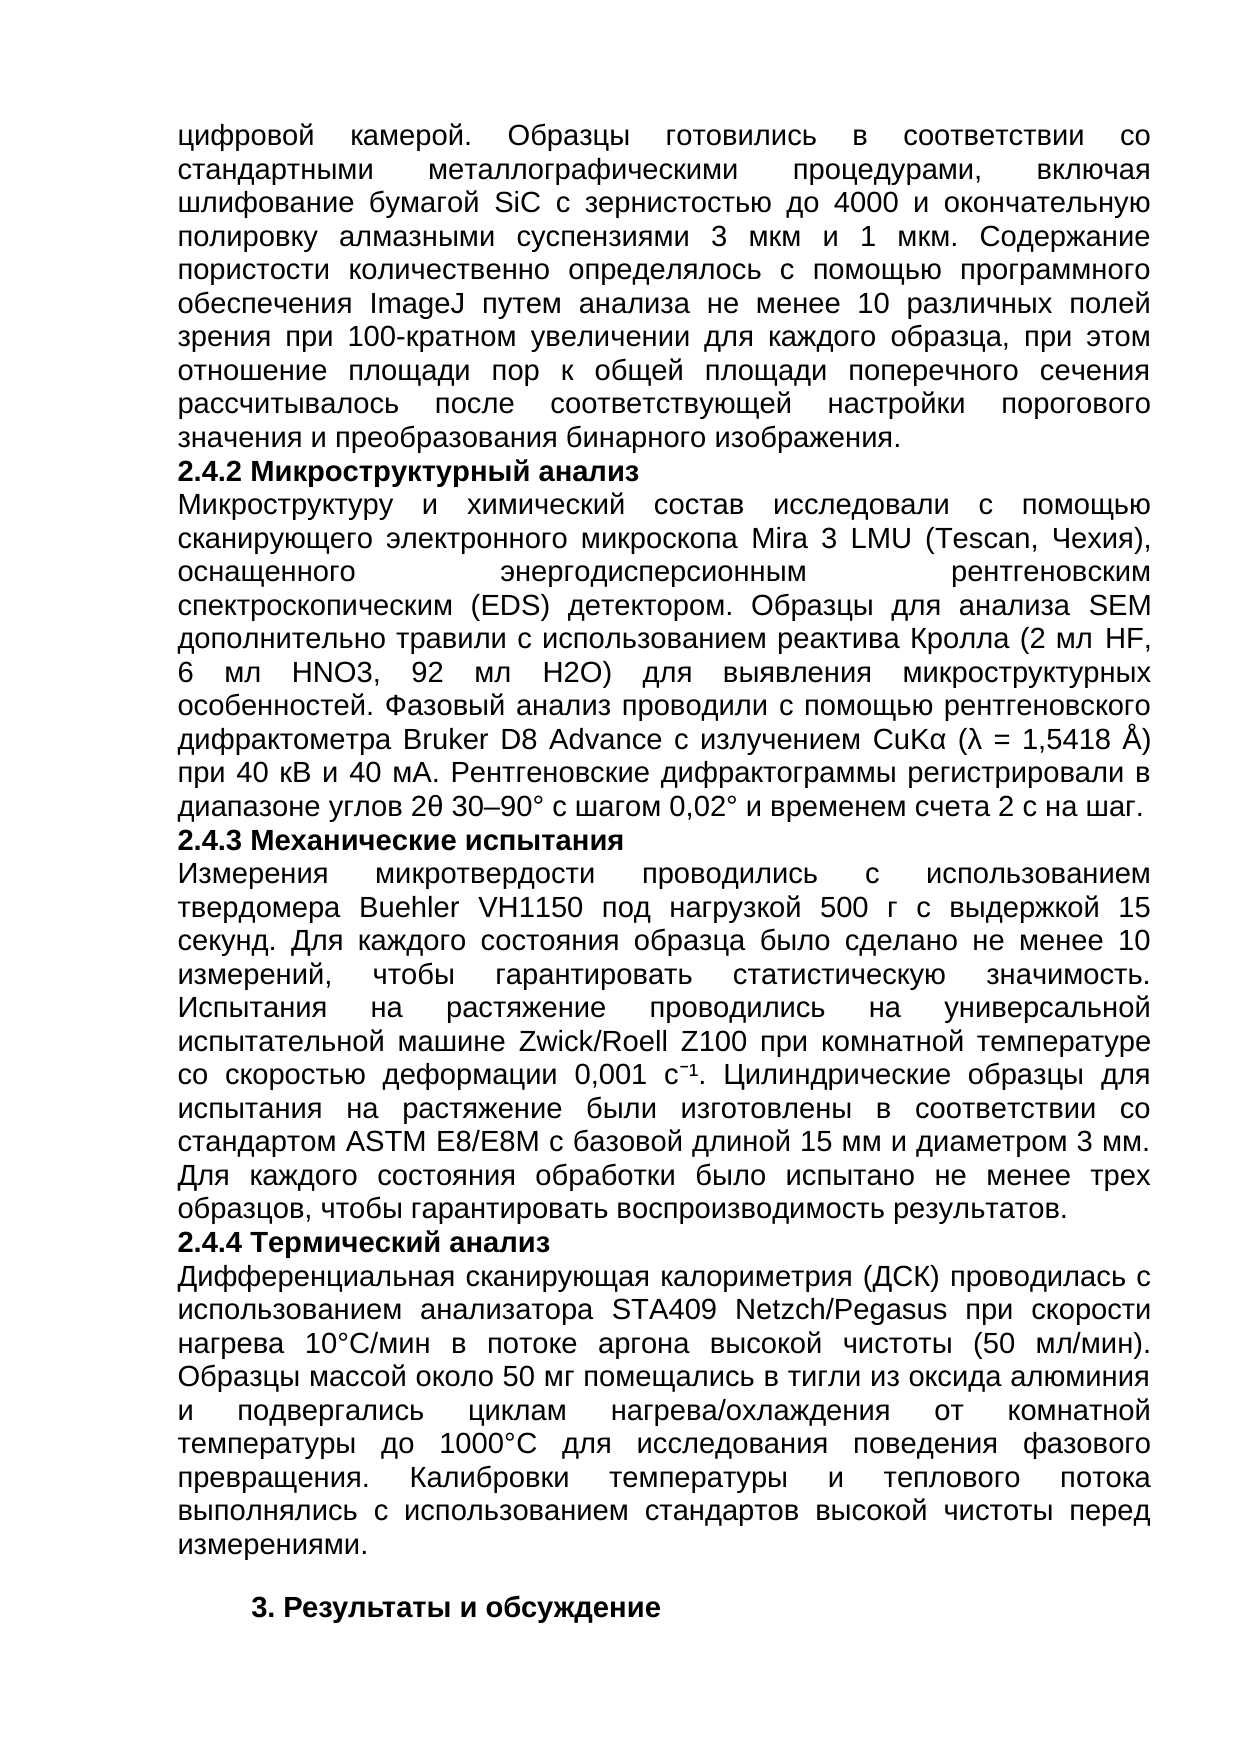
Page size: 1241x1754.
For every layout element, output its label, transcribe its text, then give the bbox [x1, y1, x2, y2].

text Дифференциальная сканирующая калориметрия (ДСК) проводилась с использованием анализатора STA409 Netzch/Pegasus при скорости нагрева 10°C/мин в потоке аргона высокой чистоты (50 мл/мин). Образцы массой около 50 мг помещались в тигли из оксида алюминия и подвергались циклам нагрева/охлаждения от комнатной температуры до 1000°C для исследования поведения фазового превращения. Калибровки температуры и теплового потока выполнялись с использованием стандартов высокой чистоты перед измерениями. [177, 1258, 1152, 1560]
text 2.4.3 Механические испытания [177, 822, 1152, 856]
text Измерения микротвердости проводились с использованием твердомера Buehler VH1150 под нагрузкой 500 г с выдержкой 15 секунд. Для каждого состояния образца было сделано не менее 10 измерений, чтобы гарантировать статистическую значимость. Испытания на растяжение проводились на универсальной испытательной машине Zwick/Roell Z100 при комнатной температуре со скоростью деформации 0,001 с⁻¹. Цилиндрические образцы для испытания на растяжение были изготовлены в соответствии со стандартом ASTM E8/E8M с базовой длиной 15 мм и диаметром 3 мм. Для каждого состояния обработки было испытано не менее трех образцов, чтобы гарантировать воспроизводимость результатов. [177, 856, 1152, 1225]
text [177, 118, 1152, 453]
text 2.4.2 Микроструктурный анализ [177, 453, 1152, 487]
text 3. Результаты и обсуждение [177, 1589, 1152, 1623]
text Микроструктуру и химический состав исследовали с помощью сканирующего электронного микроскопа Mira 3 LMU (Tescan, Чехия), оснащенного энергодисперсионным рентгеновским спектроскопическим (EDS) детектором. Образцы для анализа SEM дополнительно травили с использованием реактива Кролла (2 мл HF, 6 мл HNO3, 92 мл H2O) для выявления микроструктурных особенностей. Фазовый анализ проводили с помощью рентгеновского дифрактометра Bruker D8 Advance с излучением CuKα (λ = 1,5418 Å) при 40 кВ и 40 мА. Рентгеновские дифрактограммы регистрировали в диапазоне углов 2θ 30–90° с шагом 0,02° и временем счета 2 с на шаг. [177, 487, 1152, 822]
text 2.4.4 Термический анализ [177, 1225, 1152, 1258]
